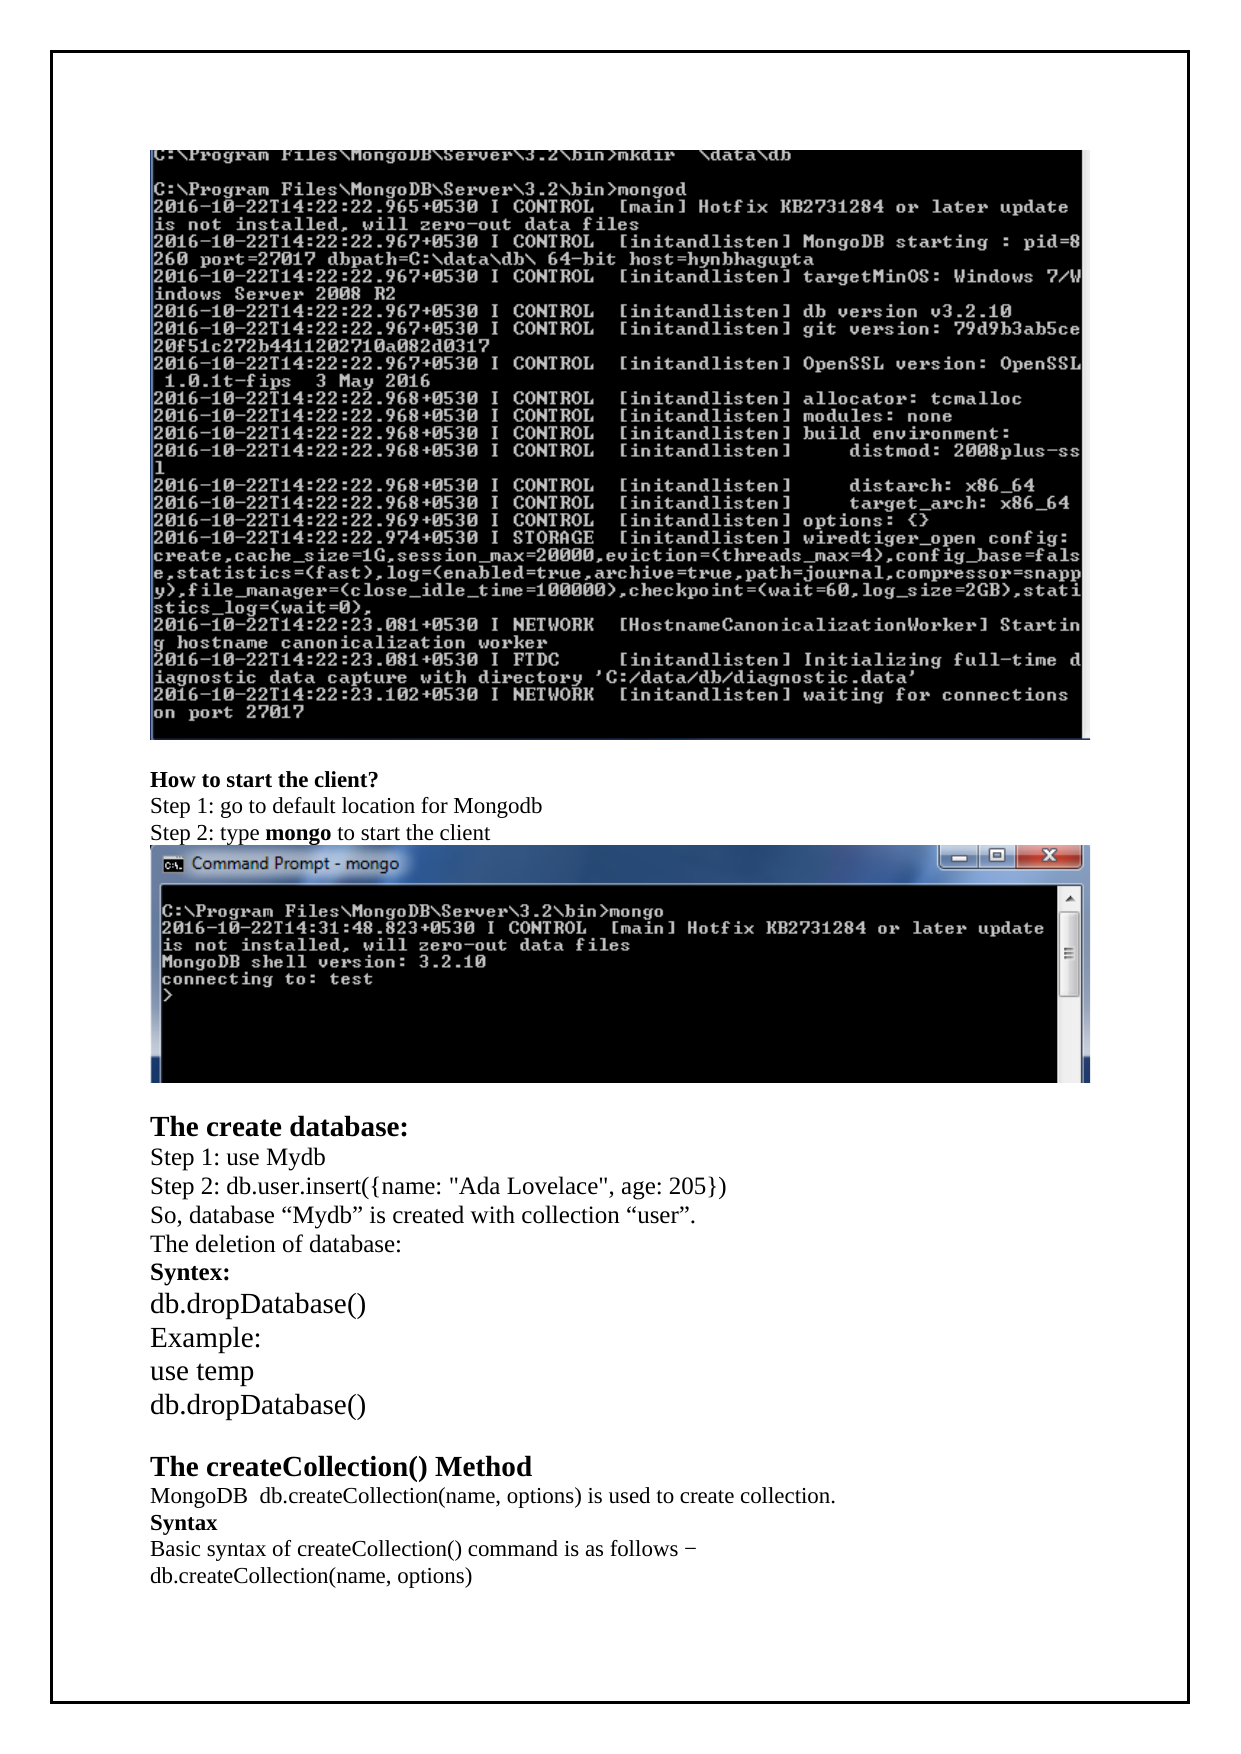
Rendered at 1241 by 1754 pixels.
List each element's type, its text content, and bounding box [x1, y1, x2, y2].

text db.dropDatabase() [150, 1387, 1090, 1420]
picture [150, 845, 1091, 1083]
text Syntex: [150, 1257, 1090, 1286]
text Syntax [150, 1509, 1090, 1535]
text Step 2: type mongo to start the client [150, 819, 1090, 845]
text The create database: [150, 1109, 1090, 1142]
text db.dropDatabase() [150, 1286, 1090, 1320]
text Basic syntax of createCollection() command is as follows − [150, 1535, 1090, 1562]
text Example: [150, 1320, 1090, 1353]
text The createCollection() Method [150, 1449, 1090, 1483]
text So, database “Mydb” is created with collection “user”. [150, 1200, 1090, 1229]
text use temp [150, 1353, 1090, 1387]
text MongoDB db.createCollection(name, options) is used to create collection. [150, 1483, 1090, 1509]
text How to start the client? [150, 766, 1090, 792]
picture [150, 150, 1091, 740]
text Step 1: go to default location for Mongodb [150, 792, 1090, 819]
text Step 1: use Mydb [150, 1142, 1090, 1171]
text Step 2: db.user.insert({name: "Ada Lovelace", age: 205}) [150, 1171, 1090, 1200]
text The deletion of database: [150, 1229, 1090, 1257]
text db.createCollection(name, options) [150, 1562, 1090, 1588]
